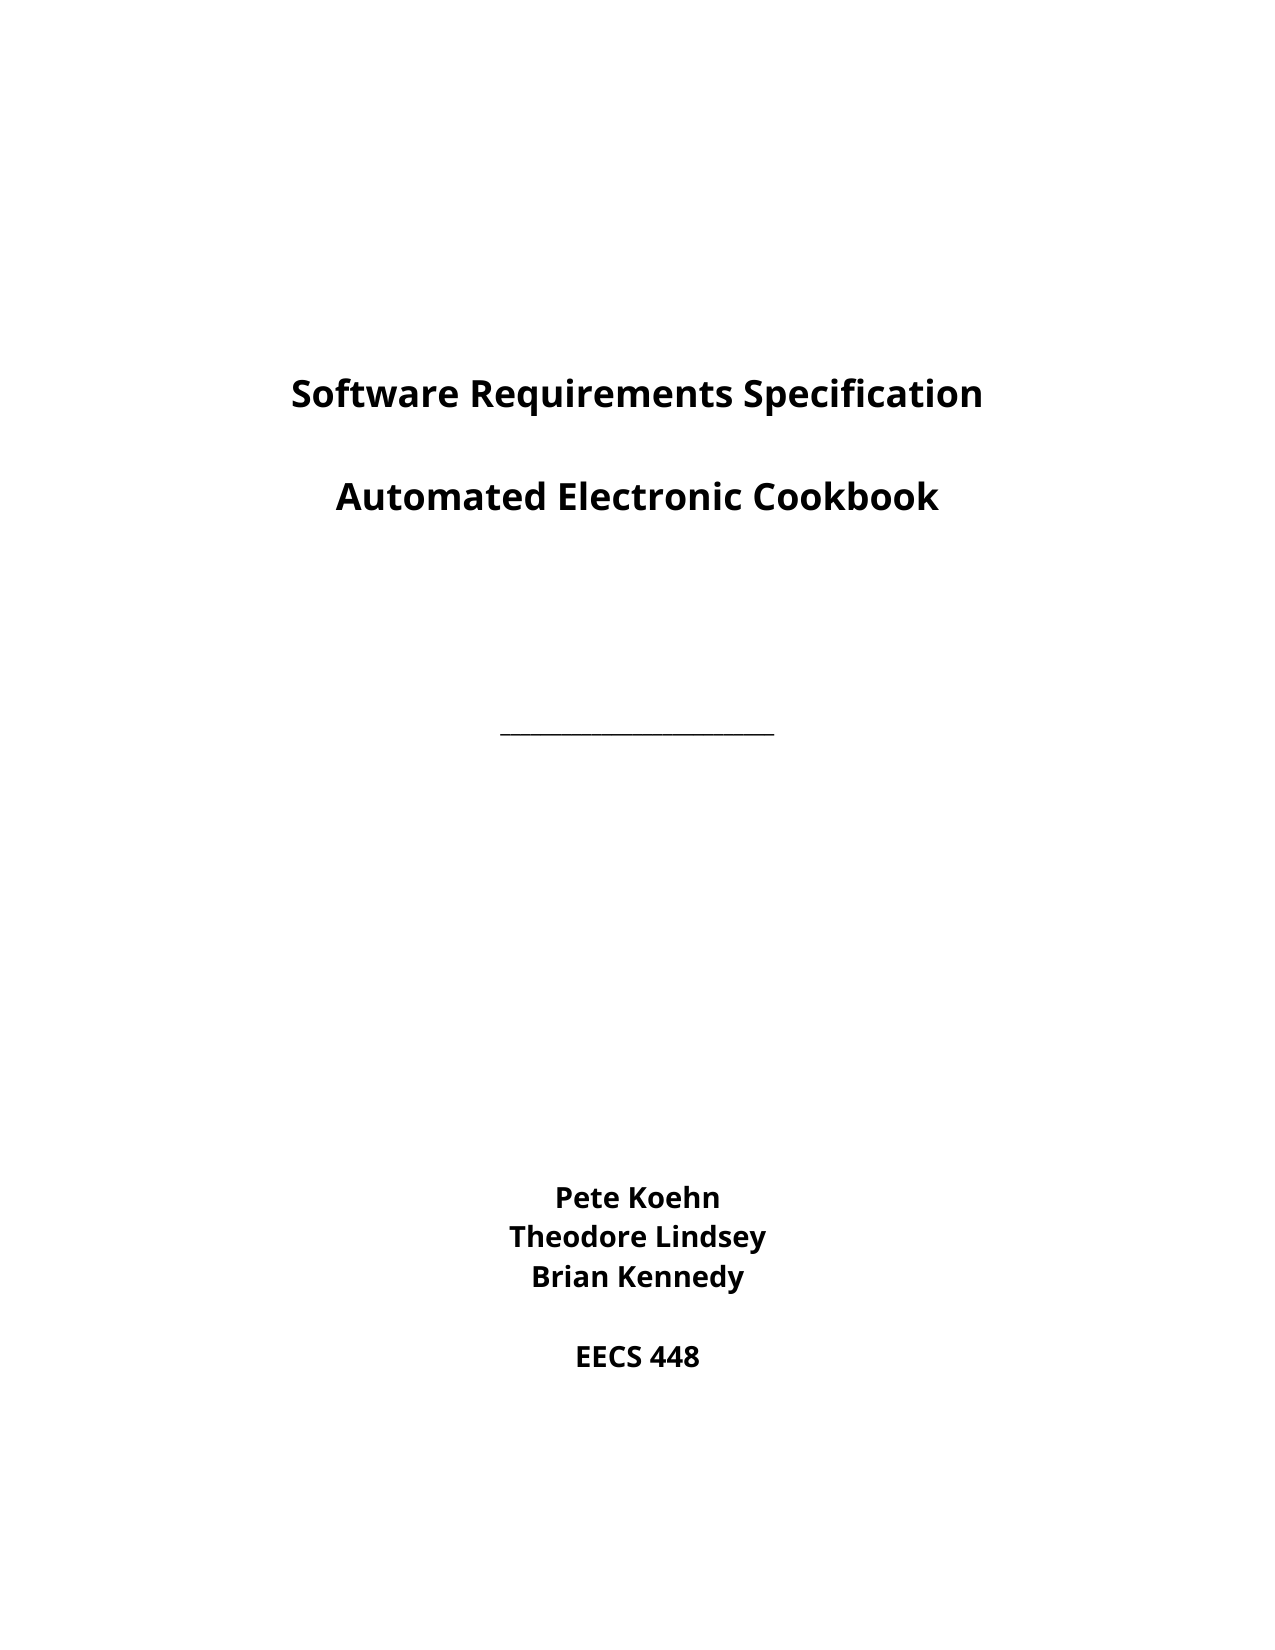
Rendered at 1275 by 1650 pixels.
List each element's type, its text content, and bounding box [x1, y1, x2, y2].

text ___________________________ [112, 708, 1162, 739]
text Software Requirements Specification [112, 368, 1162, 419]
text Pete Koehn [112, 1177, 1162, 1217]
text Automated Electronic Cookbook [112, 470, 1162, 521]
text EECS 448 [112, 1336, 1162, 1376]
text Brian Kennedy [112, 1256, 1162, 1296]
text Theodore Lindsey [112, 1217, 1162, 1256]
